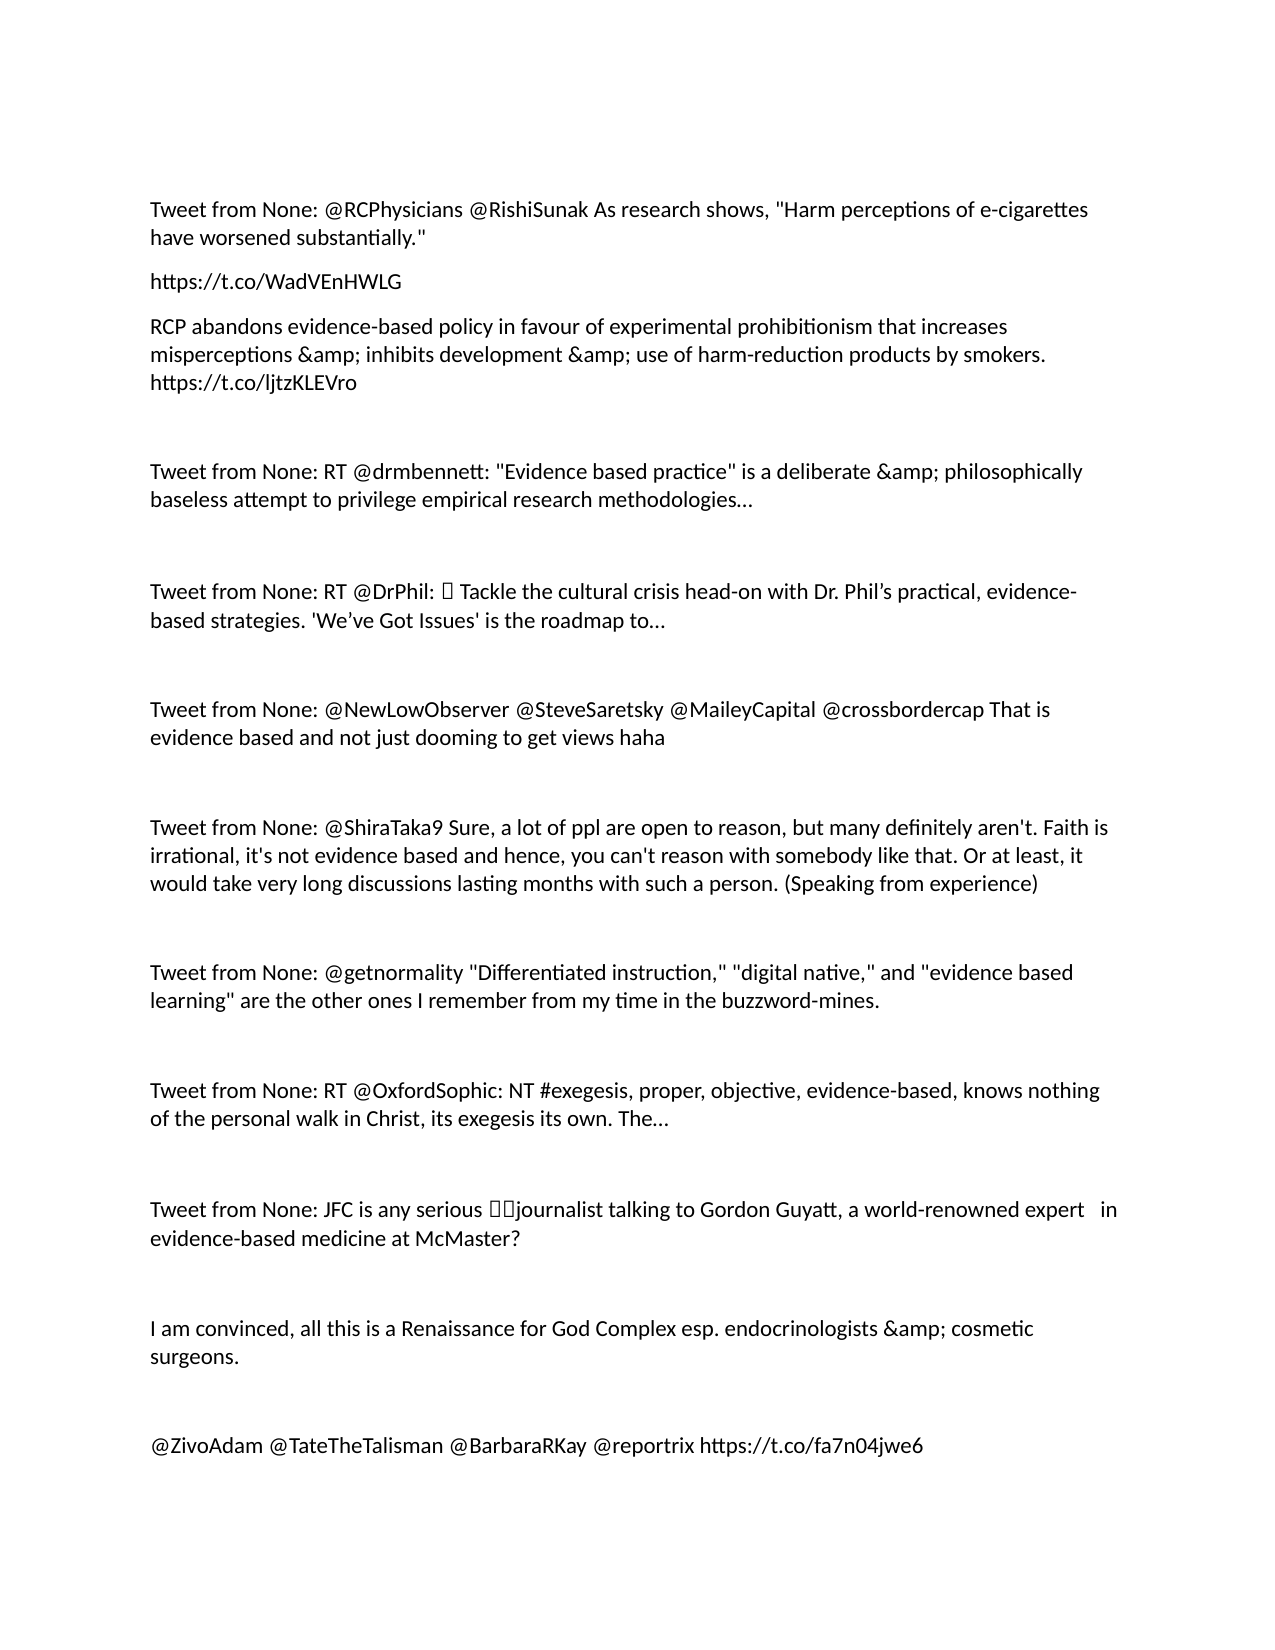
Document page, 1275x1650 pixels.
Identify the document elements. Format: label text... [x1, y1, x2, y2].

text Tweet from None: @NewLowObserver @SteveSaretsky @MaileyCapital @crossbordercap That is evidence based and not just dooming to get views haha [150, 696, 1125, 752]
text Tweet from None: @ShiraTaka9 Sure, a lot of ppl are open to reason, but many definitely aren't. Faith is irrational, it's not evidence based and hence, you can't reason with somebody like that. Or at least, it would take very long discussions lasting months with such a person. (Speaking from experience) [150, 813, 1125, 897]
text Tweet from None: RT @OxfordSophic: NT #exegesis, proper, objective, evidence-based, knows nothing of the personal walk in Christ, its exegesis its own. The… [150, 1076, 1125, 1132]
text @ZivoAdam @TateTheTalisman @BarbaraRKay @reportrix https://t.co/fa7n04jwe6 [150, 1431, 1125, 1459]
text I am convinced, all this is a Renaissance for God Complex esp. endocrinologists &amp; cosmetic surgeons. [150, 1314, 1125, 1370]
text Tweet from None: JFC is any serious 🇨🇦journalist talking to Gordon Guyatt, a world-renowned expert in evidence-based medicine at McMaster? [150, 1193, 1125, 1252]
text Tweet from None: RT @drmbennett: "Evidence based practice" is a deliberate &amp; philosophically baseless attempt to privilege empirical research methodologies… [150, 457, 1125, 513]
text https://t.co/WadVEnHWLG [150, 267, 1125, 295]
text Tweet from None: @getnormality "Differentiated instruction," "digital native," and "evidence based learning" are the other ones I remember from my time in the buzzword-mines. [150, 958, 1125, 1014]
text RCP abandons evidence-based policy in favour of experimental prohibitionism that increases misperceptions &amp; inhibits development &amp; use of harm-reduction products by smokers. https://t.co/ljtzKLEVro [150, 312, 1125, 396]
text Tweet from None: RT @DrPhil: 🚨 Tackle the cultural crisis head-on with Dr. Phil’s practical, evidence-based strategies. 'We’ve Got Issues' is the roadmap to… [150, 575, 1125, 634]
text Tweet from None: @RCPhysicians @RishiSunak As research shows, "Harm perceptions of e-cigarettes have worsened substantially." [150, 195, 1125, 251]
